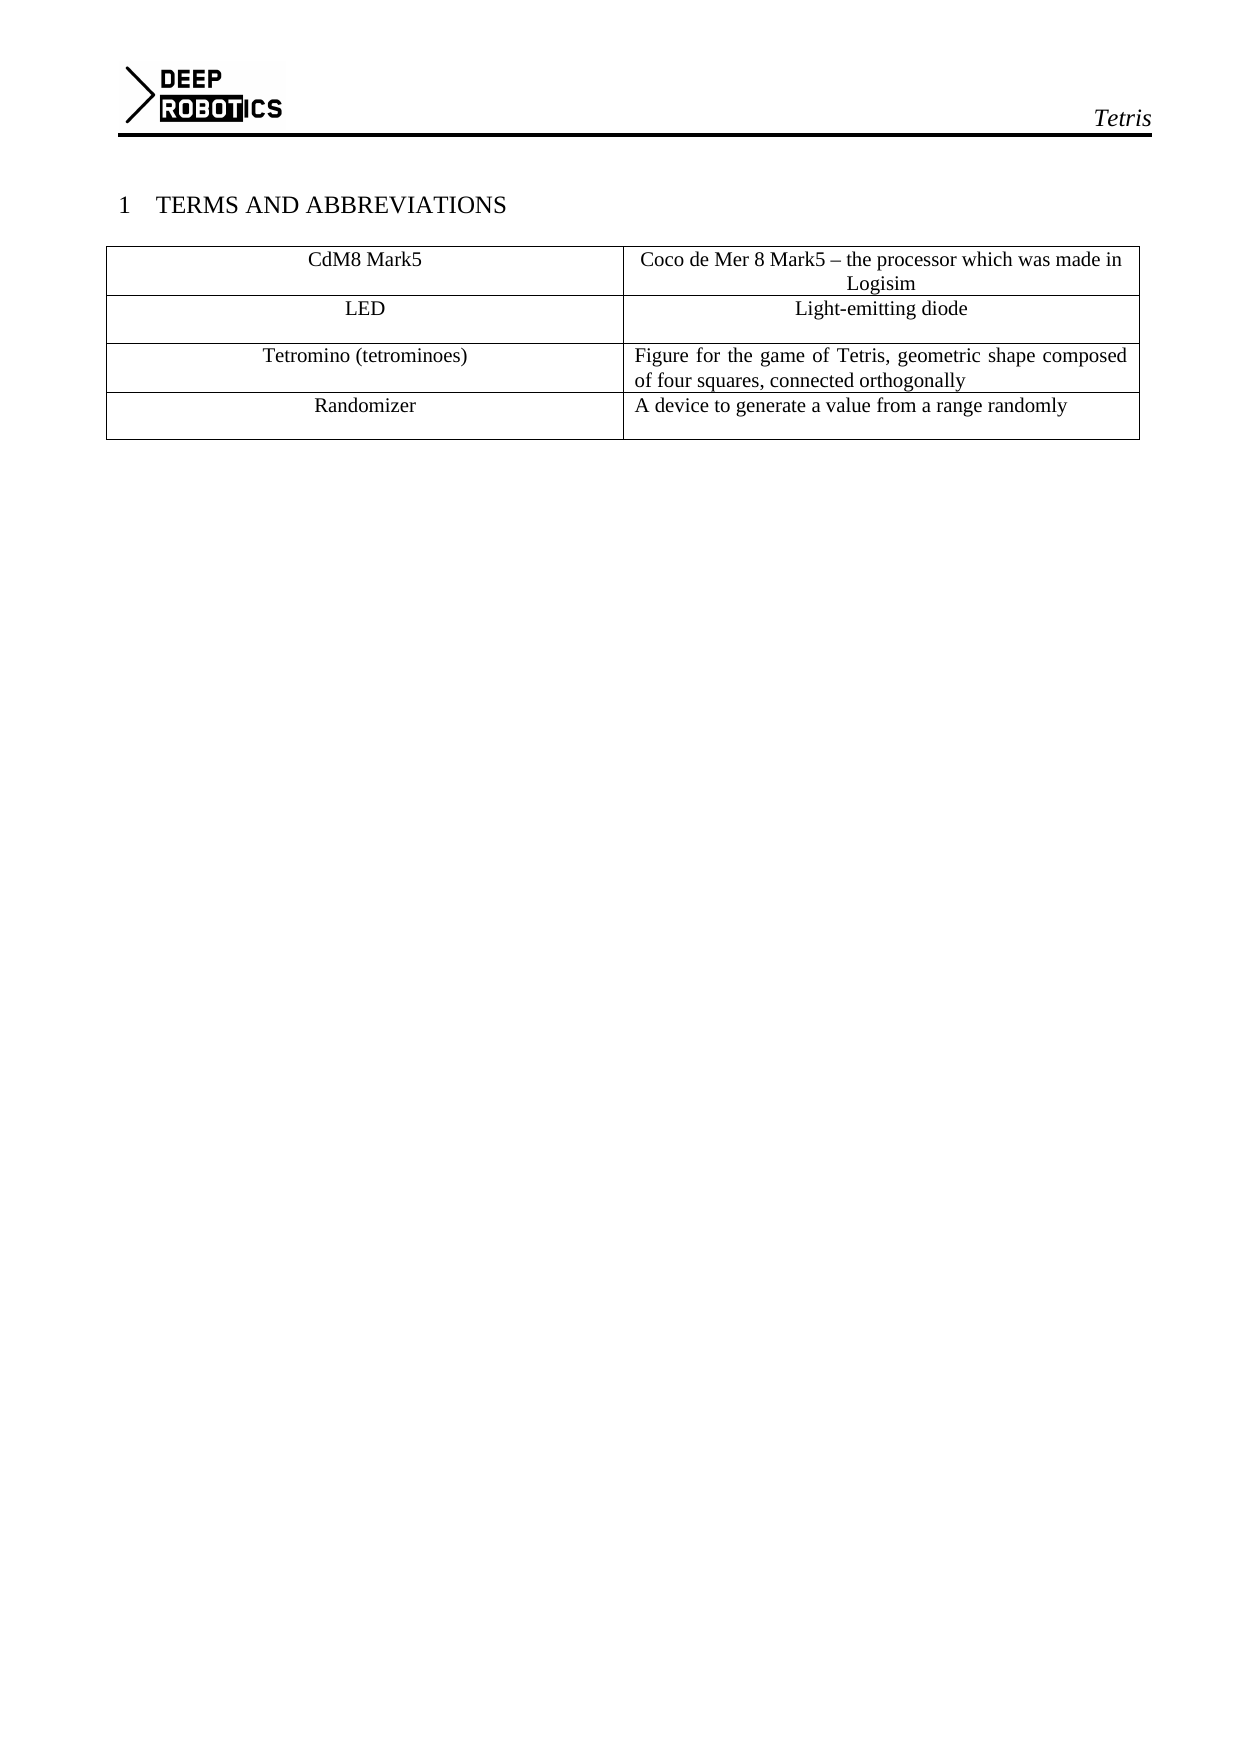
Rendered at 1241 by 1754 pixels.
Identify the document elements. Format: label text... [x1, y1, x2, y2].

table_cell Randomizer [107, 393, 623, 439]
table_cell Figure for the game of Tetris, geometric shape composed of four squares, connected orthogonally [624, 344, 1139, 392]
table_header Coco de Mer 8 Mark5 – the processor which was made in Logisim [624, 247, 1139, 295]
subtitle terms AND ABBREVIATIONS [118, 190, 1152, 219]
table_cell Light-emitting diode [624, 296, 1139, 342]
table_cell Tetromino (tetrominoes) [107, 344, 623, 392]
table_header CdM8 Mark5 [107, 247, 623, 295]
table_cell A device to generate a value from a range randomly [624, 393, 1139, 439]
picture [118, 61, 286, 130]
table_cell LED [107, 296, 623, 342]
